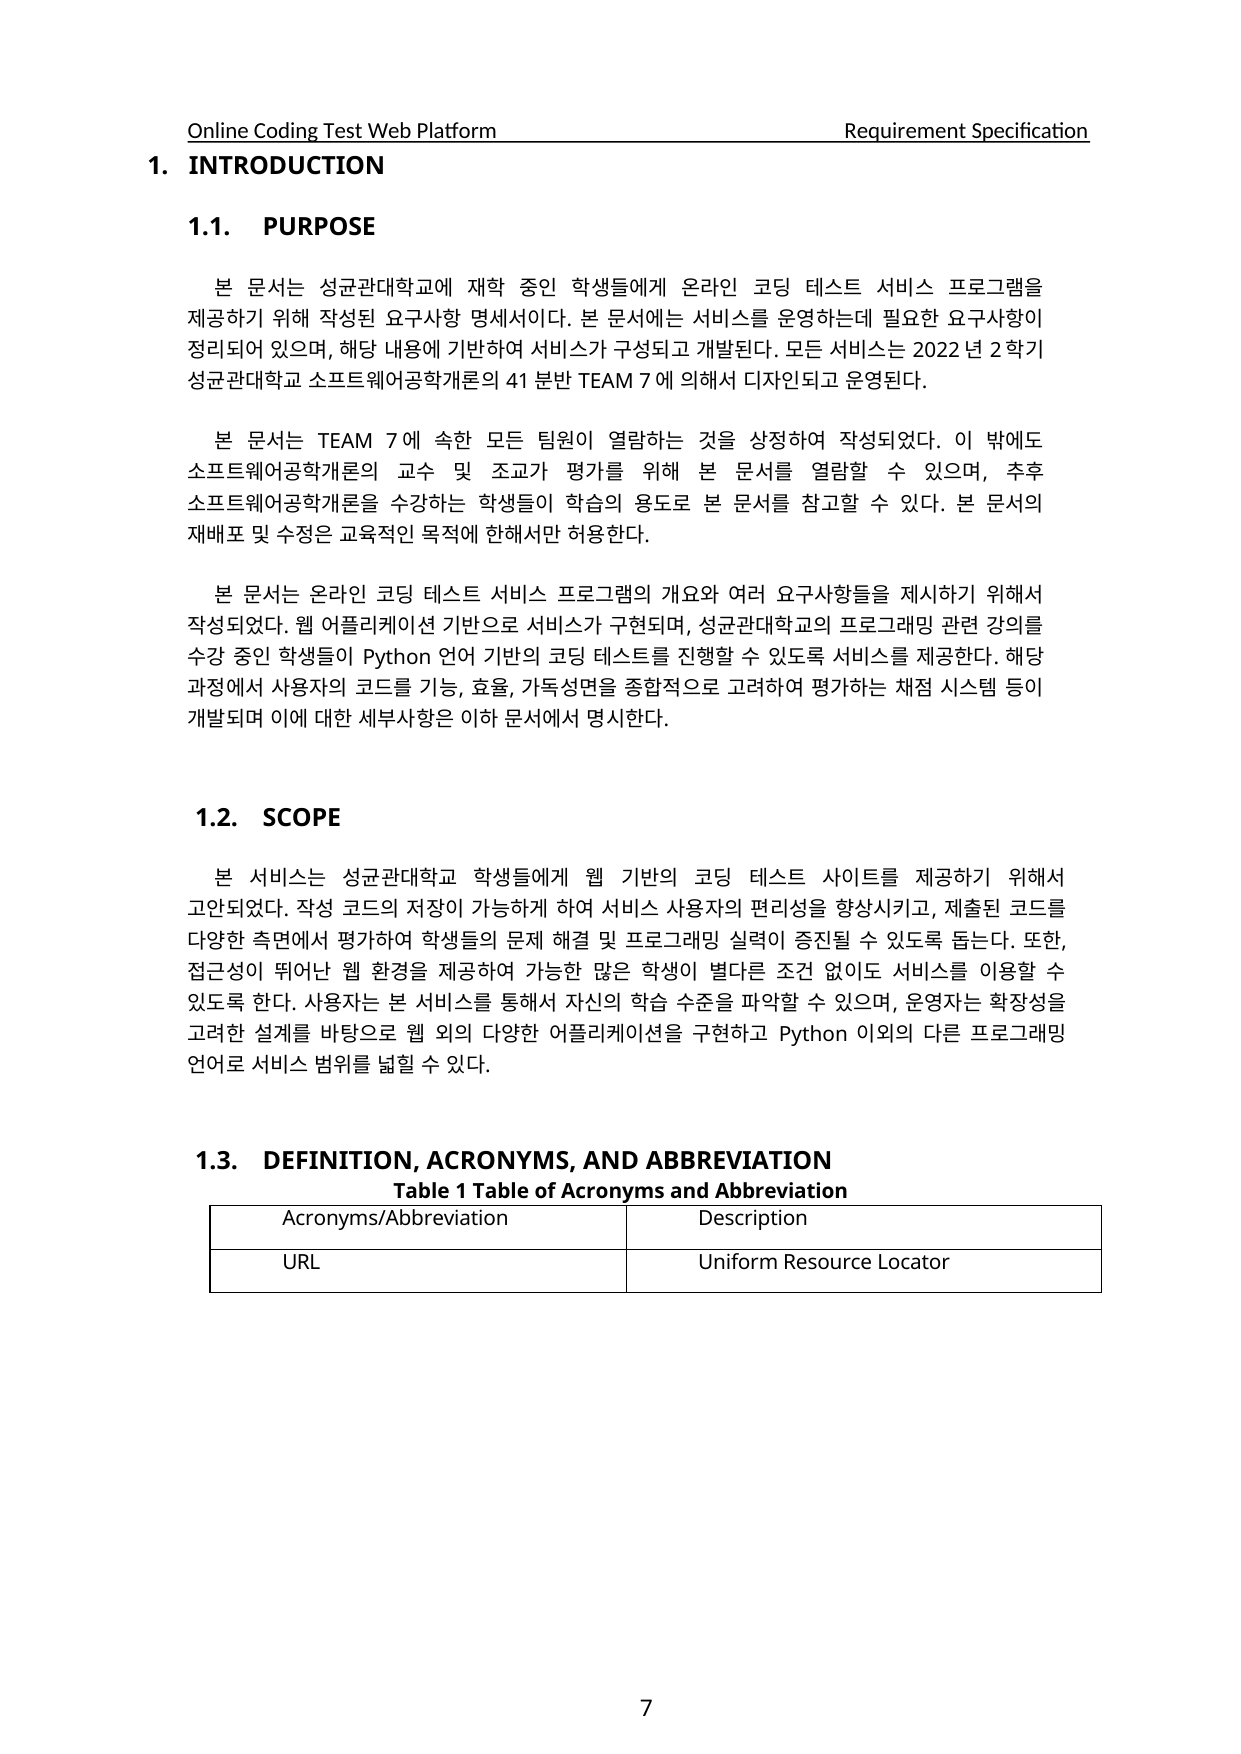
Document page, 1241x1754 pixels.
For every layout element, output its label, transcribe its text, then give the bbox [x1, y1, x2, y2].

subtitle DEFINITION, ACRONYMS, AND ABBREVIATION [195, 1142, 1153, 1176]
table_cell URL [211, 1250, 626, 1292]
text Table 1 Table of Acronyms and Abbreviation [260, 1176, 981, 1205]
table_cell Uniform Resource Locator [627, 1250, 1101, 1292]
table_header Description [627, 1206, 1101, 1249]
subtitle PURPOSE [139, 208, 376, 242]
subtitle SCOPE [195, 799, 1153, 833]
text 본 서비스는 성균관대학교 학생들에게 웹 기반의 코딩 테스트 사이트를 제공하기 위해서 고안되었다. 작성 코드의 저장이 가능하게 하여 서비스 사용자의 편리성을 향상시키고, 제출된 코드를 다양한 측면에서 평가하여 학생들의 문제 해결 및 프로그래밍 실력이 증진될 수 있도록 돕는다. 또한, 접근성이 뛰어난 웹 환경을 제공하여 가능한 많은 학생이 별다른 조건 없이도 서비스를 이용할 수 있도록 한다. 사용자는 본 서비스를 통해서 자신의 학습 수준을 파악할 수 있으며, 운영자는 확장성을 고려한 설계를 바탕으로 웹 외의 다양한 어플리케이션을 구현하고 Python 이외의 다른 프로그래밍 언어로 서비스 범위를 넓힐 수 있다. [187, 862, 1067, 1079]
subtitle INTRODUCTION [139, 148, 385, 182]
table_header Acronyms/Abbreviation [211, 1206, 626, 1249]
text 본 문서는 TEAM 7에 속한 모든 팀원이 열람하는 것을 상정하여 작성되었다. 이 밖에도 소프트웨어공학개론의 교수 및 조교가 평가를 위해 본 문서를 열람할 수 있으며, 추후 소프트웨어공학개론을 수강하는 학생들이 학습의 용도로 본 문서를 참고할 수 있다. 본 문서의 재배포 및 수정은 교육적인 목적에 한해서만 허용한다. [187, 424, 1044, 548]
text 본 문서는 성균관대학교에 재학 중인 학생들에게 온라인 코딩 테스트 서비스 프로그램을 제공하기 위해 작성된 요구사항 명세서이다. 본 문서에는 서비스를 운영하는데 필요한 요구사항이 정리되어 있으며, 해당 내용에 기반하여 서비스가 구성되고 개발된다. 모든 서비스는 2022년 2학기 성균관대학교 소프트웨어공학개론의 41분반 TEAM 7에 의해서 디자인되고 운영된다. [187, 271, 1044, 395]
text 본 문서는 온라인 코딩 테스트 서비스 프로그램의 개요와 여러 요구사항들을 제시하기 위해서 작성되었다. 웹 어플리케이션 기반으로 서비스가 구현되며, 성균관대학교의 프로그래밍 관련 강의를 수강 중인 학생들이 Python 언어 기반의 코딩 테스트를 진행할 수 있도록 서비스를 제공한다. 해당 과정에서 사용자의 코드를 기능, 효율, 가독성면을 종합적으로 고려하여 평가하는 채점 시스템 등이 개발되며 이에 대한 세부사항은 이하 문서에서 명시한다. [187, 578, 1044, 733]
